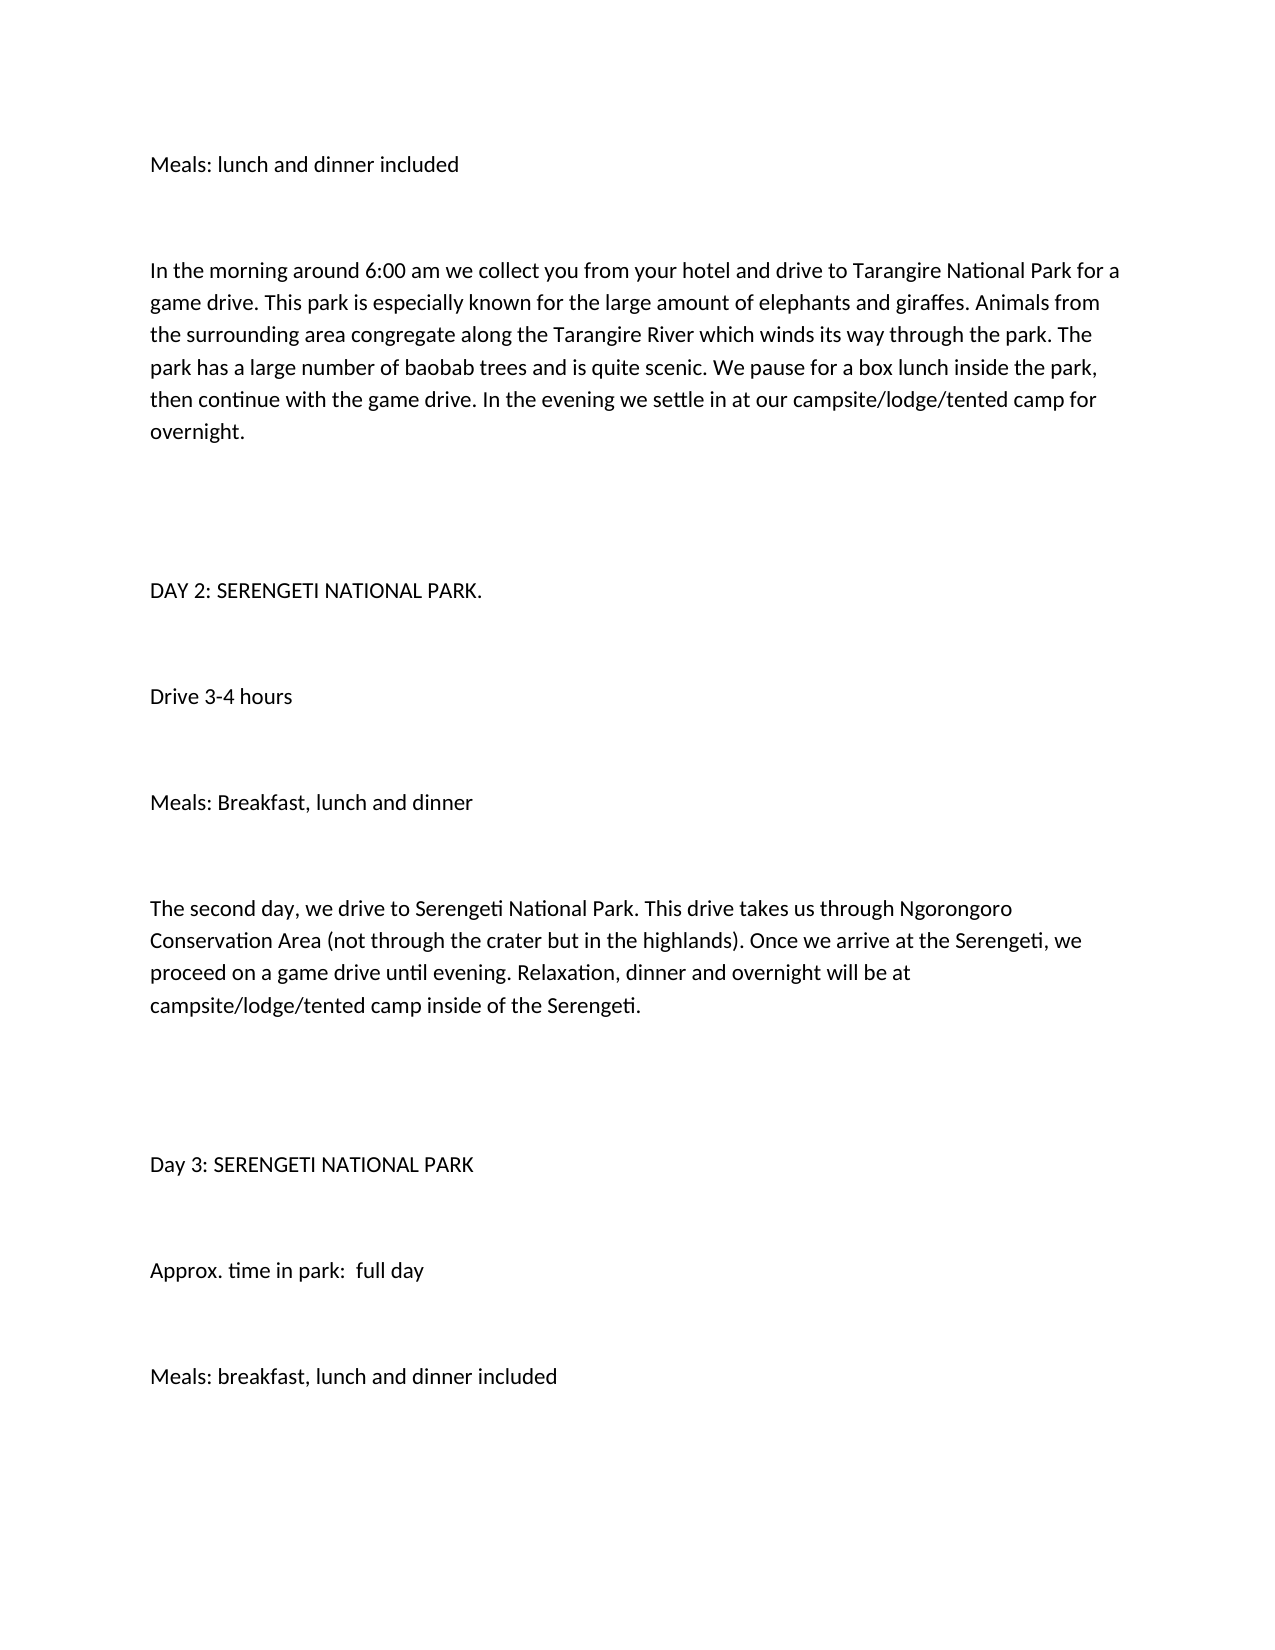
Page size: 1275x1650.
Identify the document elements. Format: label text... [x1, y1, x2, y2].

text The second day, we drive to Serengeti National Park. This drive takes us through Ngorongoro Conservation Area (not through the crater but in the highlands). Once we arrive at the Serengeti, we proceed on a game drive until evening. Relaxation, dinner and overnight will be at campsite/lodge/tented camp inside of the Serengeti. [150, 894, 1125, 1019]
text DAY 2: SERENGETI NATIONAL PARK. [150, 576, 1125, 604]
text In the morning around 6:00 am we collect you from your hotel and drive to Tarangire National Park for a game drive. This park is especially known for the large amount of elephants and giraffes. Animals from the surrounding area congregate along the Tarangire River which winds its way through the park. The park has a large number of baobab trees and is quite scenic. We pause for a box lunch inside the park, then continue with the game drive. In the evening we settle in at our campsite/lodge/tented camp for overnight. [150, 256, 1125, 445]
text Meals: breakfast, lunch and dinner included [150, 1362, 1125, 1390]
text Drive 3-4 hours [150, 682, 1125, 710]
text Approx. time in park: full day [150, 1256, 1125, 1284]
text Day 3: SERENGETI NATIONAL PARK [150, 1150, 1125, 1178]
text Meals: lunch and dinner included [150, 150, 1125, 178]
text Meals: Breakfast, lunch and dinner [150, 788, 1125, 816]
